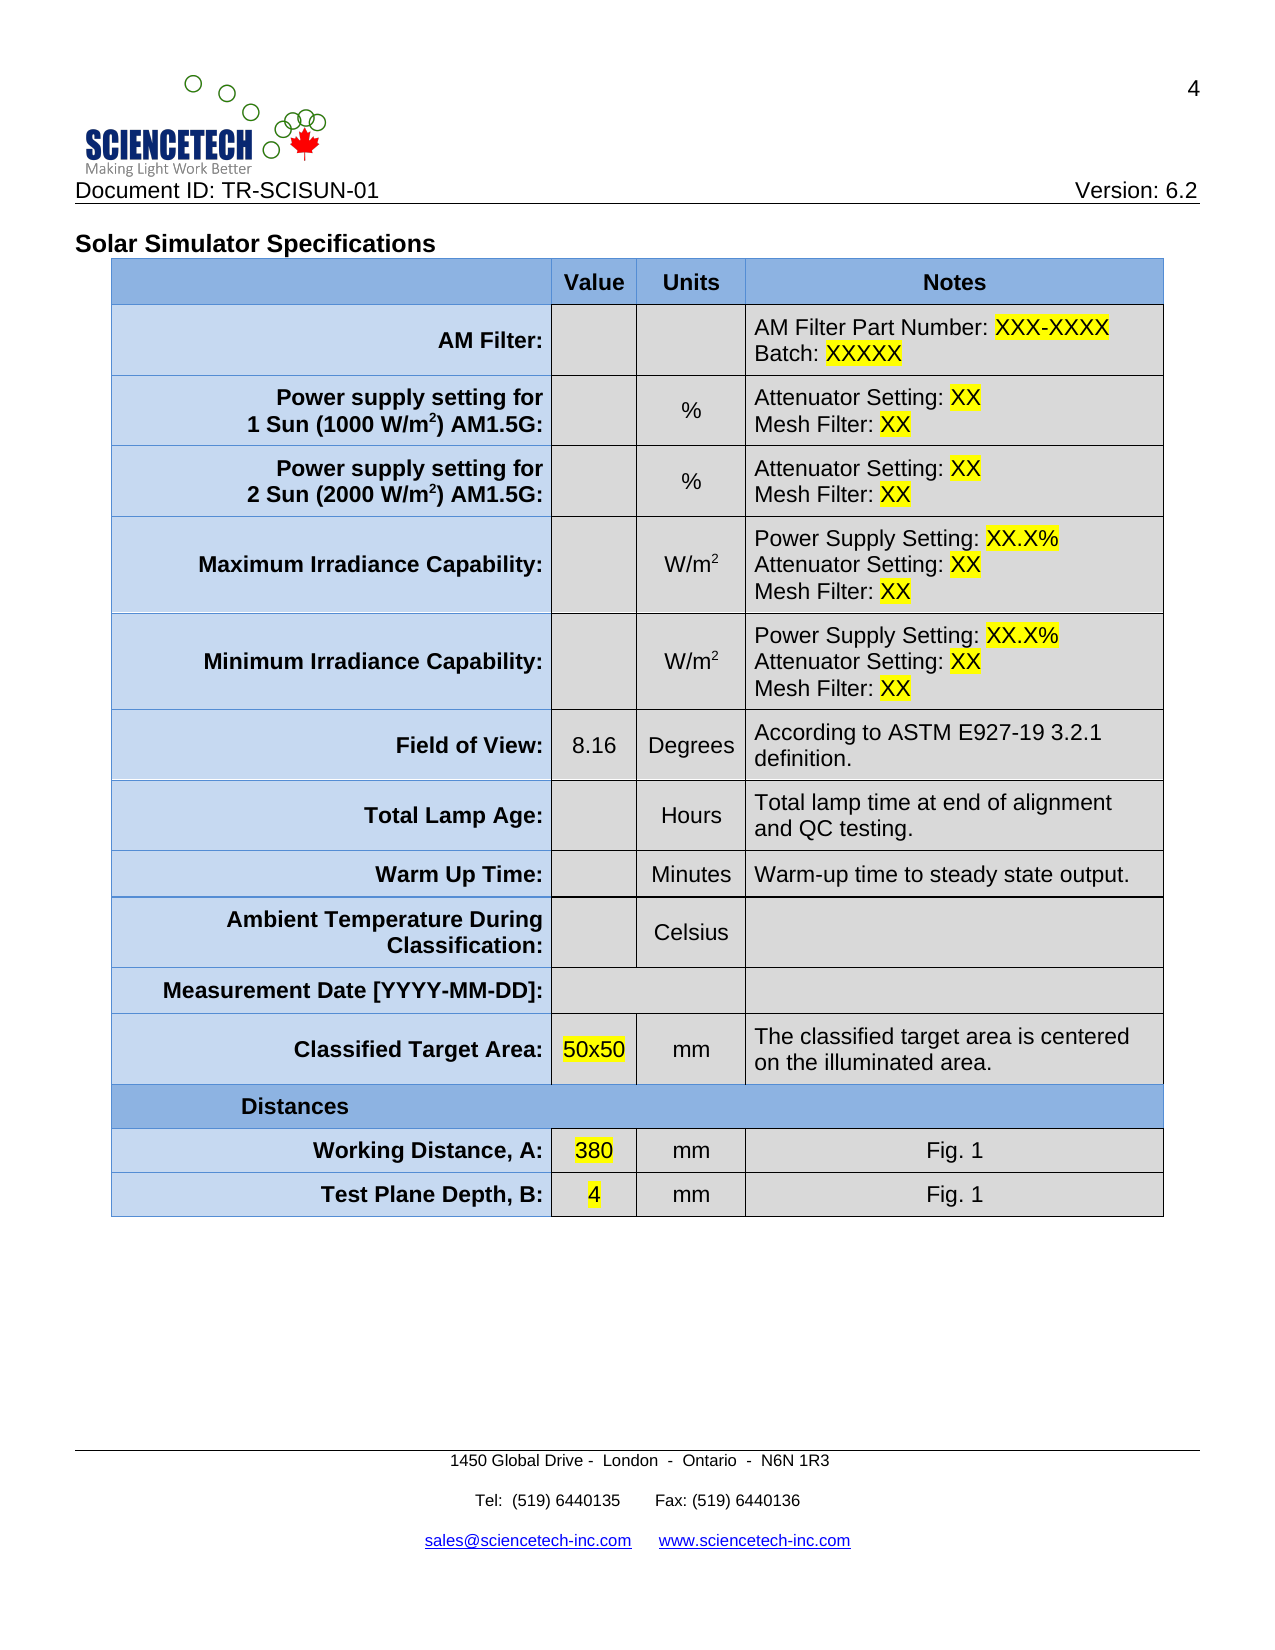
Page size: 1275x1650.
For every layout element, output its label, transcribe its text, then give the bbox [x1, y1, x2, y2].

table_cell Fig. 1 [746, 1129, 1163, 1172]
table_cell Ambient Temperature During Classification: [112, 898, 551, 967]
picture [75, 75, 331, 188]
table_cell 380 [552, 1129, 636, 1172]
table_cell [552, 446, 636, 516]
subtitle Solar Simulator Specifications [75, 229, 1200, 258]
table_cell W/m2 [637, 517, 745, 612]
table_cell [552, 781, 636, 850]
table_cell Warm-up time to steady state output. [746, 851, 1163, 896]
table_cell [552, 305, 636, 375]
table_cell Power Supply Setting: XX.X% Attenuator Setting: XX Mesh Filter: XX [746, 614, 1163, 709]
table_cell Maximum Irradiance Capability: [112, 517, 551, 612]
table_cell Power supply setting for 2 Sun (2000 W/m2) AM1.5G: [112, 446, 551, 516]
table_cell The classified target area is centered on the illuminated area. [746, 1014, 1163, 1084]
table_cell Power Supply Setting: XX.X% Attenuator Setting: XX Mesh Filter: XX [746, 517, 1163, 612]
table_cell mm [637, 1129, 745, 1172]
table_cell Working Distance, A: [112, 1129, 551, 1172]
table_cell [552, 517, 636, 612]
table_cell According to ASTM E927-19 3.2.1 definition. [746, 710, 1163, 779]
table_cell [552, 851, 636, 896]
table_cell [637, 305, 745, 375]
table_cell Hours [637, 781, 745, 850]
table_cell [746, 968, 1163, 1013]
table_cell Test Plane Depth, B: [112, 1173, 551, 1216]
table_header [112, 259, 551, 304]
table_cell Classified Target Area: [112, 1014, 551, 1084]
table_cell AM Filter: [112, 305, 551, 375]
table_cell Power supply setting for 1 Sun (1000 W/m2) AM1.5G: [112, 376, 551, 445]
table_cell 4 [552, 1173, 636, 1216]
table_cell Fig. 1 [746, 1173, 1163, 1216]
table_cell Distances [112, 1085, 1163, 1128]
table_cell [552, 614, 636, 709]
table_cell [746, 898, 1163, 967]
table_cell Minimum Irradiance Capability: [112, 614, 551, 709]
table_cell Attenuator Setting: XX Mesh Filter: XX [746, 446, 1163, 516]
table_cell mm [637, 1014, 745, 1084]
table_header Notes [746, 259, 1163, 304]
table_cell Celsius [637, 898, 745, 967]
table_cell Warm Up Time: [112, 851, 551, 896]
table_cell 50x50 [552, 1014, 636, 1084]
table_cell AM Filter Part Number: XXX-XXXX Batch: XXXXX [746, 305, 1163, 375]
table_header Units [637, 259, 745, 304]
table_cell mm [637, 1173, 745, 1216]
table_cell W/m2 [637, 614, 745, 709]
table_cell Measurement Date [YYYY-MM-DD]: [112, 968, 551, 1013]
table_cell [552, 968, 745, 1013]
table_header Value [552, 259, 636, 304]
table_cell Degrees [637, 710, 745, 779]
table_cell Total lamp time at end of alignment and QC testing. [746, 781, 1163, 850]
table_cell [552, 898, 636, 967]
table_cell Minutes [637, 851, 745, 896]
table_cell Field of View: [112, 710, 551, 779]
table_cell 8.16 [552, 710, 636, 779]
table_cell % [637, 376, 745, 445]
table_cell [552, 376, 636, 445]
table_cell Attenuator Setting: XX Mesh Filter: XX [746, 376, 1163, 445]
table_cell % [637, 446, 745, 516]
table_cell Total Lamp Age: [112, 781, 551, 850]
